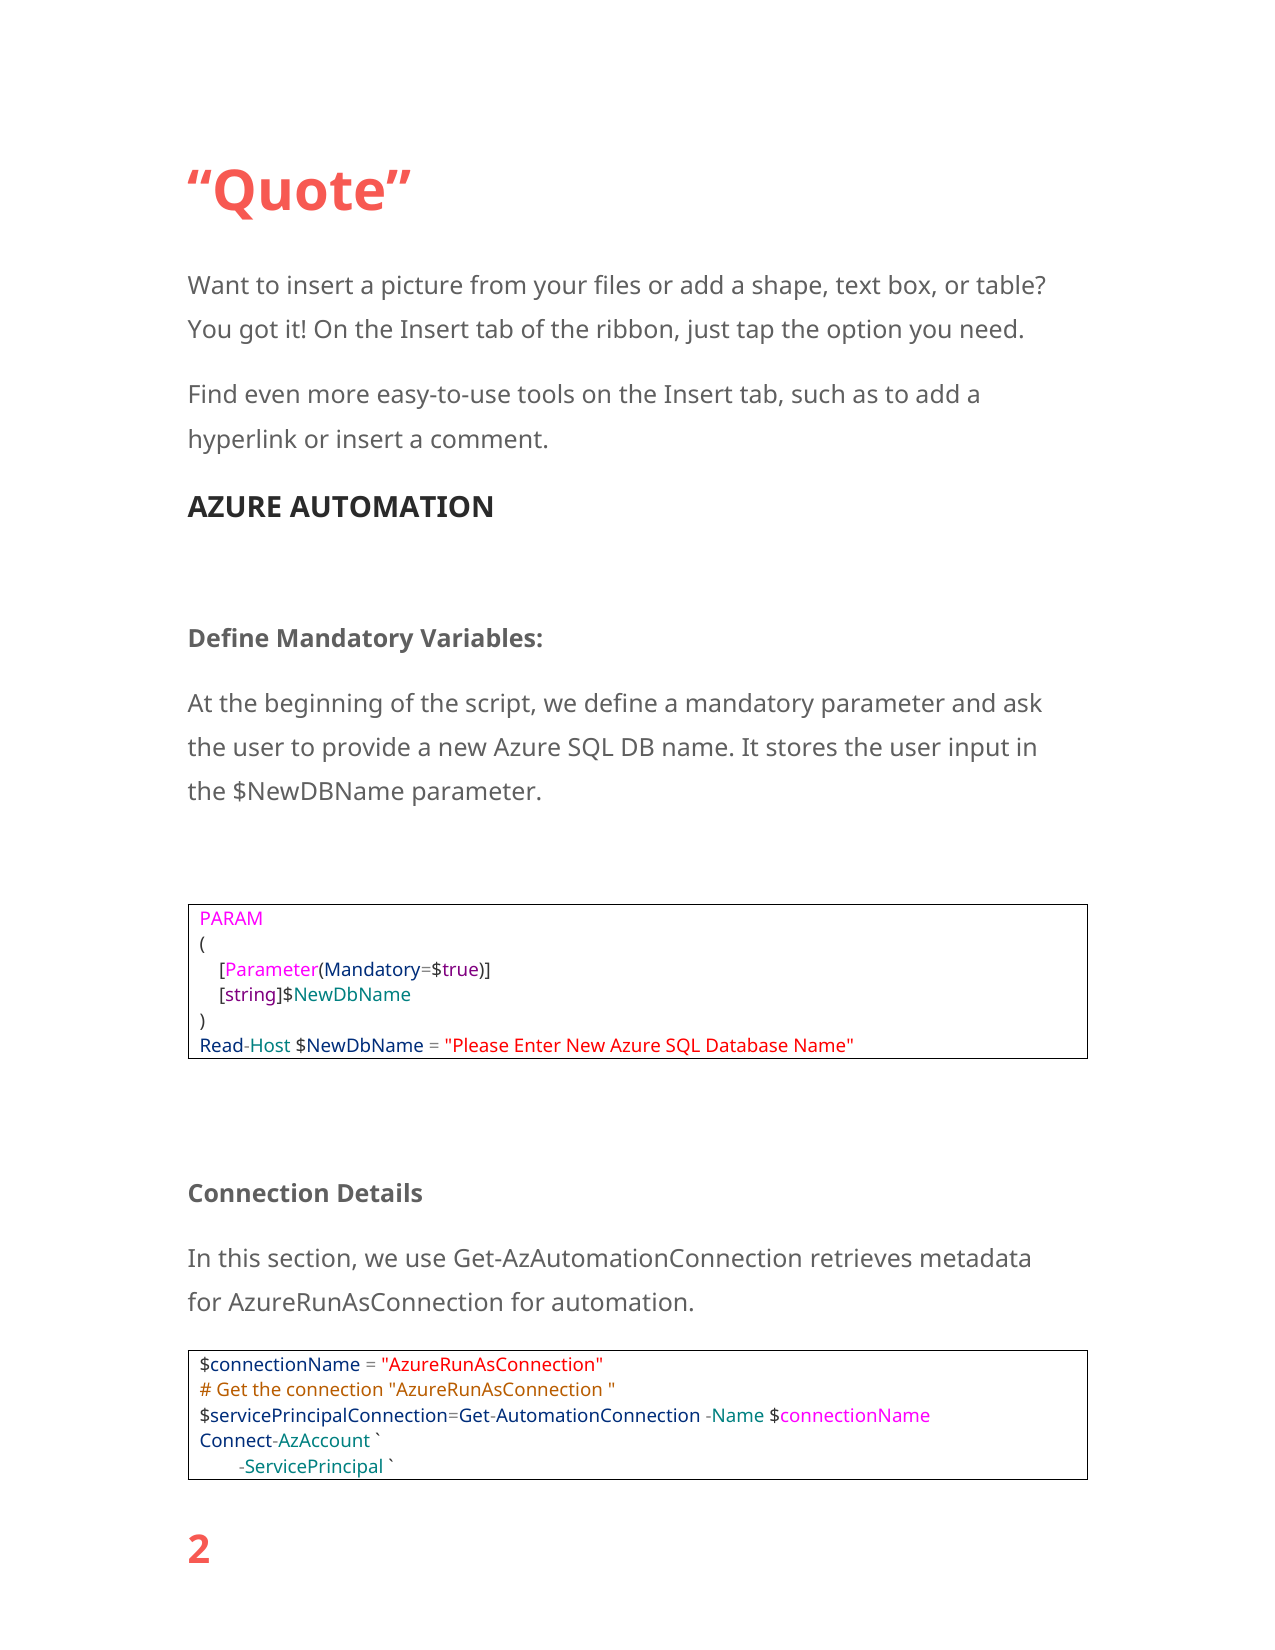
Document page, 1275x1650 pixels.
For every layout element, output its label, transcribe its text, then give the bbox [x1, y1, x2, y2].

text At the beginning of the script, we define a mandatory parameter and ask the user to provide a new Azure SQL DB name. It stores the user input in the $NewDBName parameter. [187, 685, 1087, 808]
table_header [189, 1351, 1087, 1479]
subtitle Azure Automation [187, 486, 1087, 526]
text In this section, we use Get-AzAutomationConnection retrieves metadata for AzureRunAsConnection for automation. [187, 1241, 1087, 1319]
text Connection Details [187, 1176, 1087, 1210]
text Define Mandatory Variables: [187, 620, 1087, 654]
table_header PARAM ( [Parameter(Mandatory=$true)] [string]$NewDbName ) Read-Host $NewDbName = "Please Enter New Azure SQL Database Name" [189, 905, 1087, 1058]
